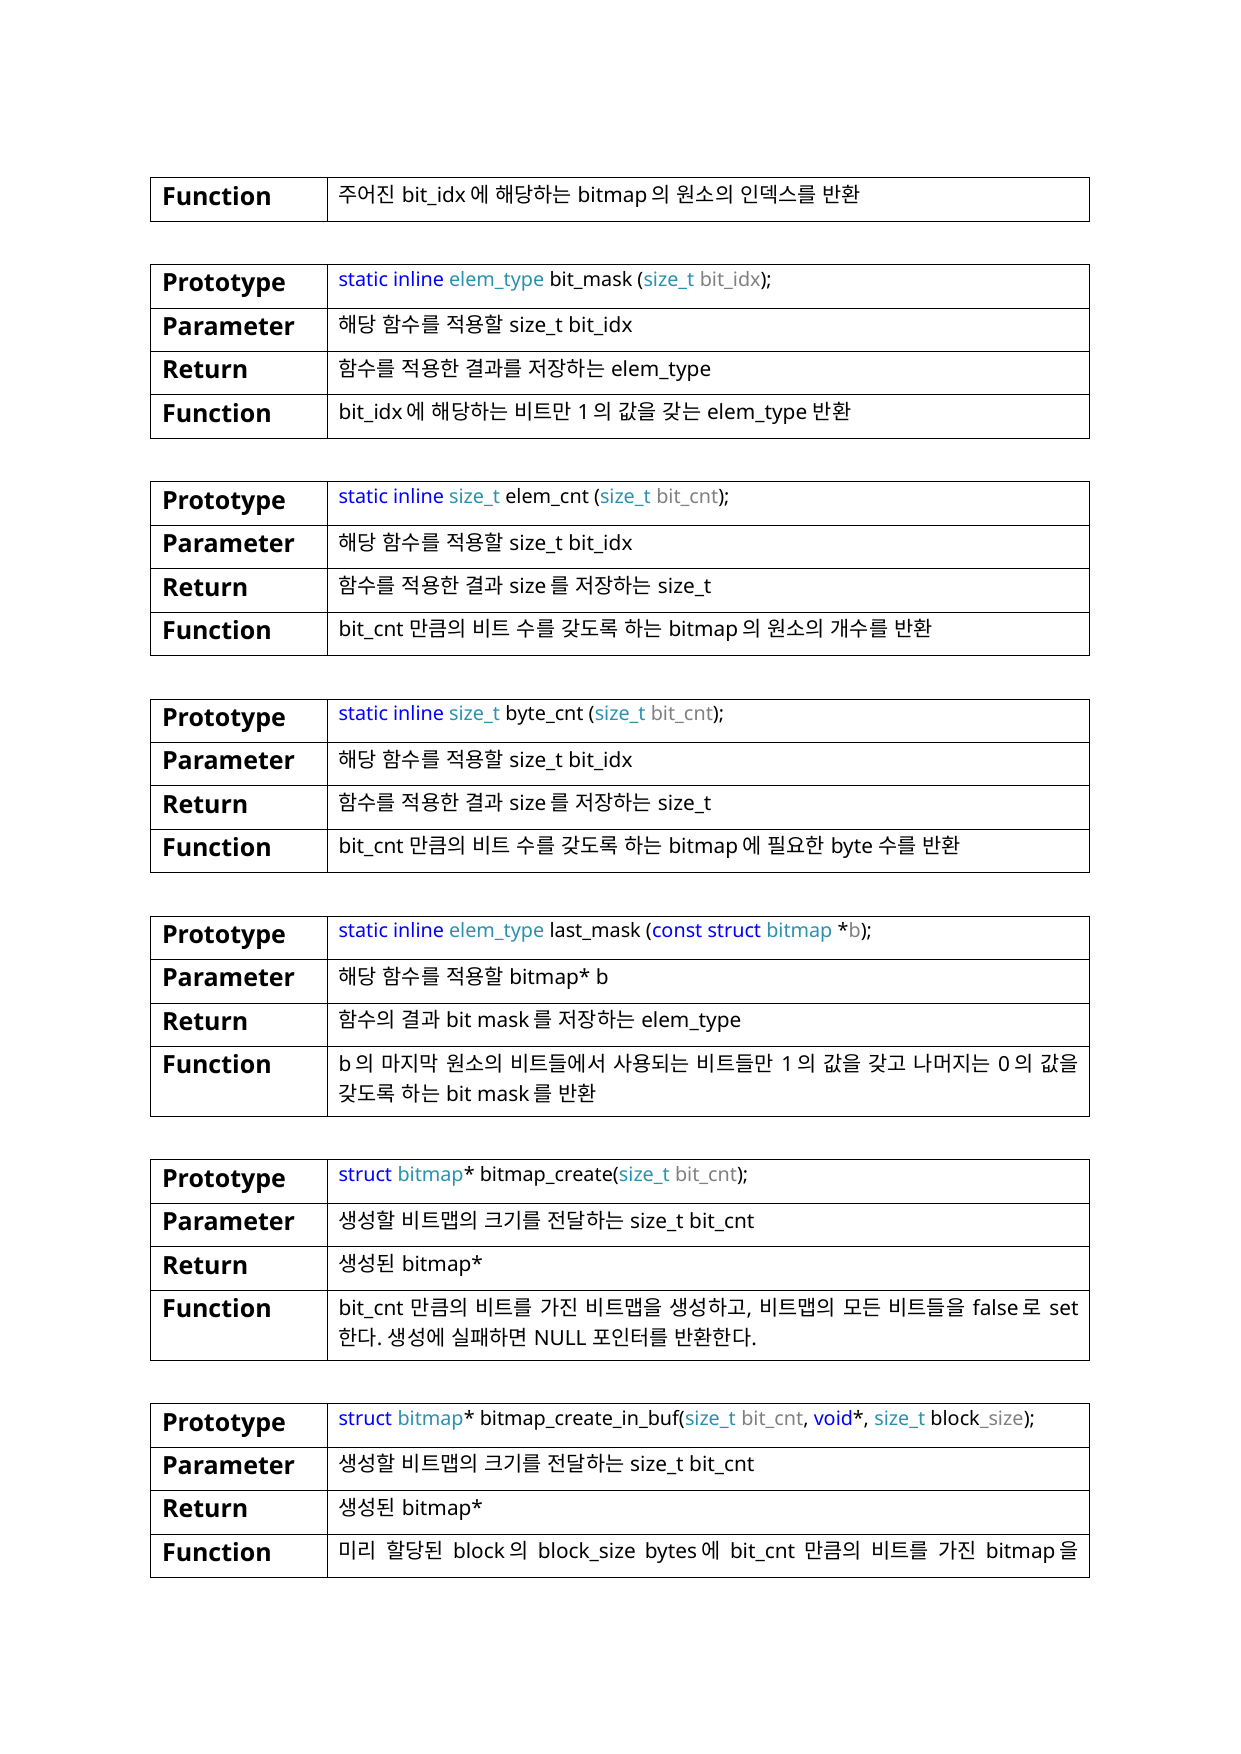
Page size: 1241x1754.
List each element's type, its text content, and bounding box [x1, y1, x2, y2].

table_header Prototype [151, 1404, 327, 1447]
table_header static inline size_t elem_cnt (size_t bit_cnt); [328, 482, 1089, 525]
table_cell 함수의 결과 bit mask를 저장하는 elem_type [328, 1004, 1089, 1046]
table_cell Function [151, 830, 327, 872]
table_cell Function [151, 1047, 327, 1116]
table_header Prototype [151, 700, 327, 742]
table_cell 함수를 적용한 결과 size를 저장하는 size_t [328, 786, 1089, 829]
table_cell 해당 함수를 적용할 size_t bit_idx [328, 743, 1089, 785]
table_cell Return [151, 1004, 327, 1046]
table_header struct bitmap* bitmap_create(size_t bit_cnt); [328, 1160, 1089, 1203]
table_cell 함수를 적용한 결과를 저장하는 elem_type [328, 352, 1089, 394]
table_header struct bitmap* bitmap_create_in_buf(size_t bit_cnt, void*, size_t block_size); [328, 1404, 1089, 1447]
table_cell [328, 1535, 1089, 1577]
table_cell Return [151, 786, 327, 829]
table_cell 해당 함수를 적용할 bitmap* b [328, 960, 1089, 1002]
table_cell 해당 함수를 적용할 size_t bit_idx [328, 309, 1089, 351]
table_cell Function [151, 1291, 327, 1360]
table_cell Parameter [151, 743, 327, 785]
table_header static inline elem_type last_mask (const struct bitmap *b); [328, 917, 1089, 959]
table_cell Return [151, 352, 327, 394]
table_cell 생성된 bitmap* [328, 1247, 1089, 1290]
table_cell bit_cnt 만큼의 비트 수를 갖도록 하는 bitmap에 필요한 byte 수를 반환 [328, 830, 1089, 872]
table_header static inline size_t byte_cnt (size_t bit_cnt); [328, 700, 1089, 742]
table_cell Parameter [151, 960, 327, 1002]
table_cell 생성할 비트맵의 크기를 전달하는 size_t bit_cnt [328, 1204, 1089, 1246]
table_cell Function [151, 395, 327, 438]
table_cell Function [151, 1535, 327, 1577]
table_header Prototype [151, 482, 327, 525]
table_cell Parameter [151, 526, 327, 568]
table_cell 주어진 bit_idx에 해당하는 bitmap의 원소의 인덱스를 반환 [328, 178, 1089, 221]
table_cell Return [151, 1491, 327, 1533]
table_cell b의 마지막 원소의 비트들에서 사용되는 비트들만 1의 값을 갖고 나머지는 0의 값을 갖도록 하는 bit mask를 반환 [328, 1047, 1089, 1116]
table_cell Return [151, 1247, 327, 1290]
table_cell 해당 함수를 적용할 size_t bit_idx [328, 526, 1089, 568]
table_cell Parameter [151, 309, 327, 351]
table_cell Return [151, 569, 327, 612]
table_header static inline elem_type bit_mask (size_t bit_idx); [328, 265, 1089, 307]
table_header Prototype [151, 265, 327, 307]
table_header Prototype [151, 917, 327, 959]
table_header Prototype [151, 1160, 327, 1203]
table_cell 생성된 bitmap* [328, 1491, 1089, 1533]
table_cell Parameter [151, 1204, 327, 1246]
table_cell 함수를 적용한 결과 size를 저장하는 size_t [328, 569, 1089, 612]
table_cell bit_cnt 만큼의 비트 수를 갖도록 하는 bitmap의 원소의 개수를 반환 [328, 613, 1089, 655]
table_cell Function [151, 613, 327, 655]
table_cell bit_idx에 해당하는 비트만 1의 값을 갖는 elem_type 반환 [328, 395, 1089, 438]
table_cell 생성할 비트맵의 크기를 전달하는 size_t bit_cnt [328, 1448, 1089, 1490]
table_cell Function [151, 178, 327, 221]
table_cell Parameter [151, 1448, 327, 1490]
table_cell bit_cnt 만큼의 비트를 가진 비트맵을 생성하고, 비트맵의 모든 비트들을 false로 set한다. 생성에 실패하면 NULL 포인터를 반환한다. [328, 1291, 1089, 1360]
